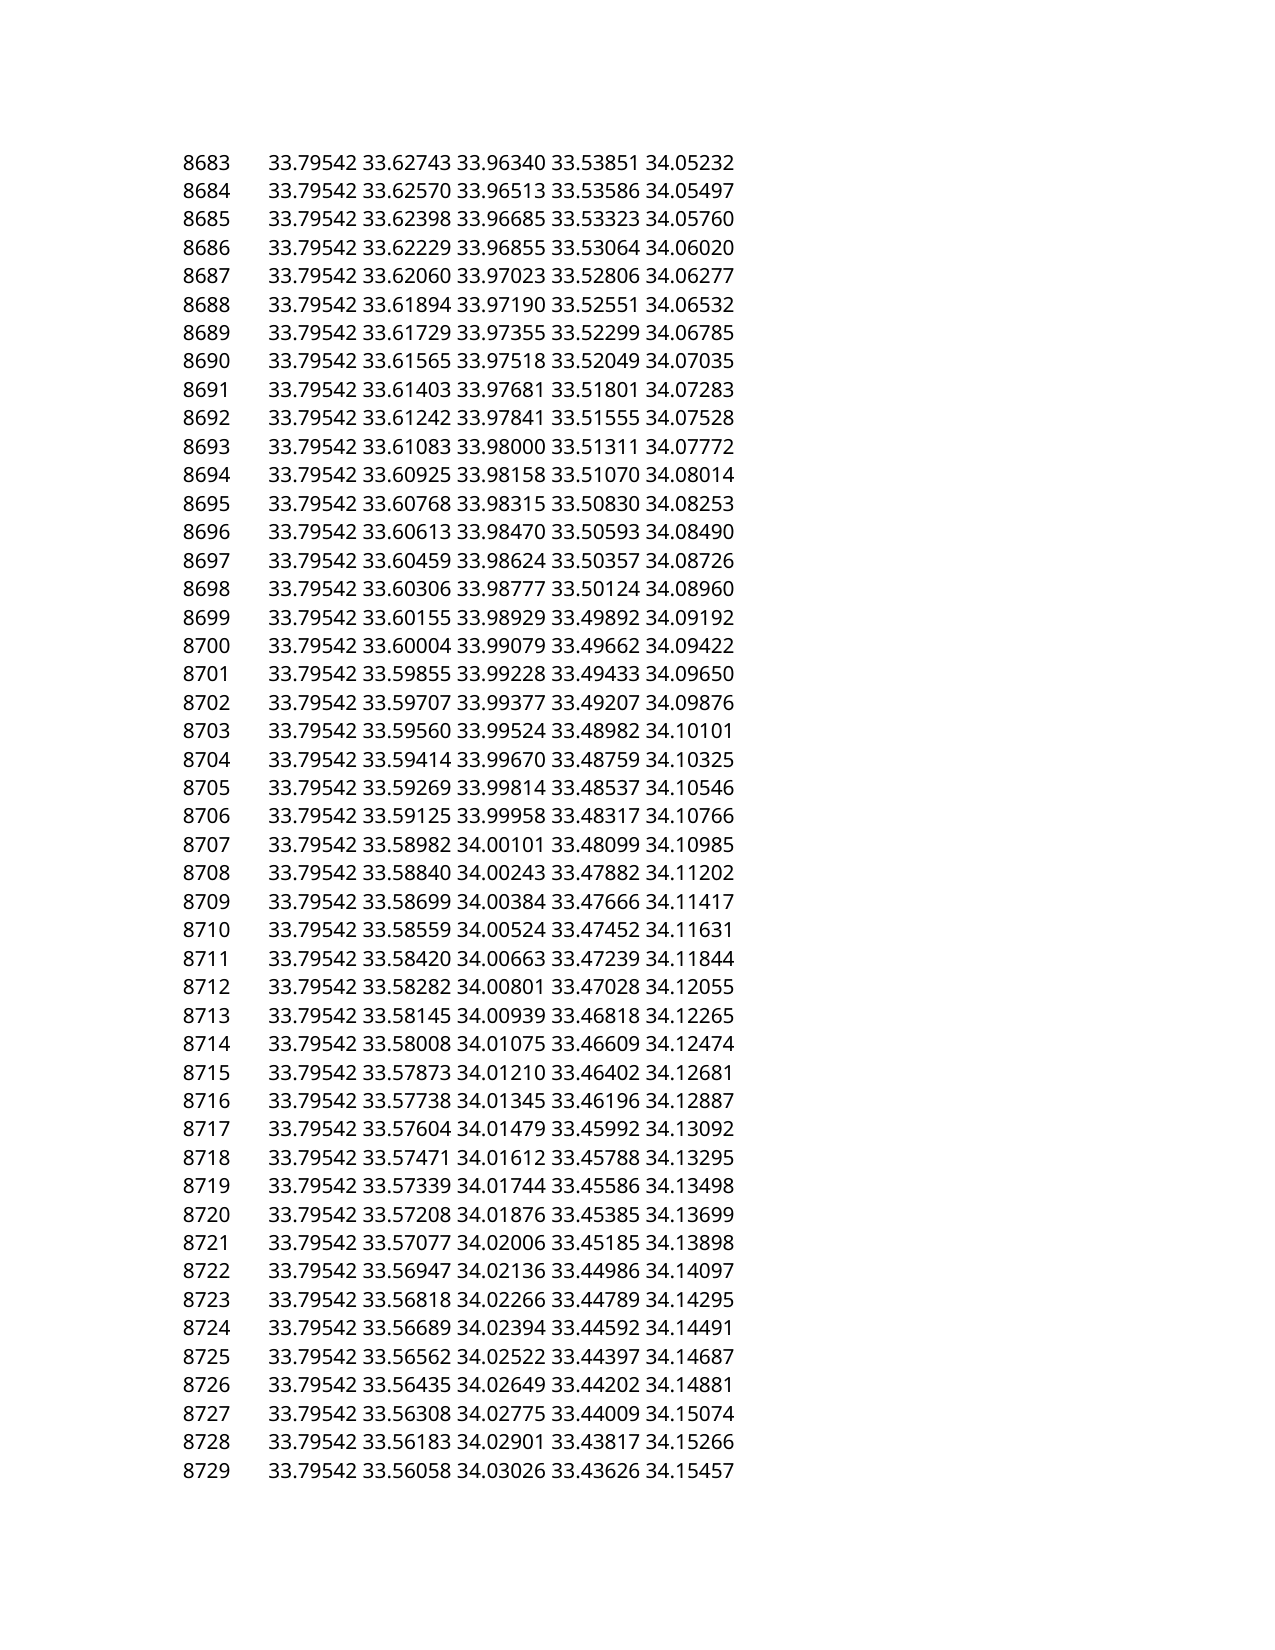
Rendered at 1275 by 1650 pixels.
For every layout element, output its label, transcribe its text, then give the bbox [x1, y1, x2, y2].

text 8724 33.79542 33.56689 34.02394 33.44592 34.14491 [177, 1313, 1098, 1342]
text 8695 33.79542 33.60768 33.98315 33.50830 34.08253 [177, 489, 1098, 517]
text 8686 33.79542 33.62229 33.96855 33.53064 34.06020 [177, 233, 1098, 261]
text 8683 33.79542 33.62743 33.96340 33.53851 34.05232 [177, 148, 1098, 176]
text 8704 33.79542 33.59414 33.99670 33.48759 34.10325 [177, 745, 1098, 773]
text 8725 33.79542 33.56562 34.02522 33.44397 34.14687 [177, 1342, 1098, 1370]
text 8720 33.79542 33.57208 34.01876 33.45385 34.13699 [177, 1200, 1098, 1228]
text 8708 33.79542 33.58840 34.00243 33.47882 34.11202 [177, 858, 1098, 887]
text 8689 33.79542 33.61729 33.97355 33.52299 34.06785 [177, 318, 1098, 347]
text 8685 33.79542 33.62398 33.96685 33.53323 34.05760 [177, 204, 1098, 233]
text 8690 33.79542 33.61565 33.97518 33.52049 34.07035 [177, 347, 1098, 375]
text 8696 33.79542 33.60613 33.98470 33.50593 34.08490 [177, 517, 1098, 546]
text 8698 33.79542 33.60306 33.98777 33.50124 34.08960 [177, 574, 1098, 603]
text 8722 33.79542 33.56947 34.02136 33.44986 34.14097 [177, 1257, 1098, 1285]
text 8700 33.79542 33.60004 33.99079 33.49662 34.09422 [177, 631, 1098, 659]
text 8707 33.79542 33.58982 34.00101 33.48099 34.10985 [177, 830, 1098, 858]
text 8717 33.79542 33.57604 34.01479 33.45992 34.13092 [177, 1114, 1098, 1143]
text 8716 33.79542 33.57738 34.01345 33.46196 34.12887 [177, 1086, 1098, 1114]
text 8692 33.79542 33.61242 33.97841 33.51555 34.07528 [177, 403, 1098, 432]
text 8687 33.79542 33.62060 33.97023 33.52806 34.06277 [177, 261, 1098, 290]
text 8688 33.79542 33.61894 33.97190 33.52551 34.06532 [177, 290, 1098, 318]
text 8727 33.79542 33.56308 34.02775 33.44009 34.15074 [177, 1399, 1098, 1427]
text 8684 33.79542 33.62570 33.96513 33.53586 34.05497 [177, 176, 1098, 204]
text 8723 33.79542 33.56818 34.02266 33.44789 34.14295 [177, 1285, 1098, 1313]
text 8712 33.79542 33.58282 34.00801 33.47028 34.12055 [177, 972, 1098, 1001]
text 8713 33.79542 33.58145 34.00939 33.46818 34.12265 [177, 1001, 1098, 1029]
text 8729 33.79542 33.56058 34.03026 33.43626 34.15457 [177, 1456, 1098, 1484]
text 8728 33.79542 33.56183 34.02901 33.43817 34.15266 [177, 1427, 1098, 1456]
text 8709 33.79542 33.58699 34.00384 33.47666 34.11417 [177, 887, 1098, 915]
text 8703 33.79542 33.59560 33.99524 33.48982 34.10101 [177, 716, 1098, 745]
text 8691 33.79542 33.61403 33.97681 33.51801 34.07283 [177, 375, 1098, 403]
text 8693 33.79542 33.61083 33.98000 33.51311 34.07772 [177, 432, 1098, 460]
text 8719 33.79542 33.57339 34.01744 33.45586 34.13498 [177, 1171, 1098, 1200]
text 8718 33.79542 33.57471 34.01612 33.45788 34.13295 [177, 1143, 1098, 1171]
text 8711 33.79542 33.58420 34.00663 33.47239 34.11844 [177, 944, 1098, 972]
text 8714 33.79542 33.58008 34.01075 33.46609 34.12474 [177, 1029, 1098, 1058]
text 8710 33.79542 33.58559 34.00524 33.47452 34.11631 [177, 915, 1098, 944]
text 8705 33.79542 33.59269 33.99814 33.48537 34.10546 [177, 773, 1098, 802]
text 8701 33.79542 33.59855 33.99228 33.49433 34.09650 [177, 659, 1098, 688]
text 8726 33.79542 33.56435 34.02649 33.44202 34.14881 [177, 1370, 1098, 1399]
text 8706 33.79542 33.59125 33.99958 33.48317 34.10766 [177, 802, 1098, 830]
text 8715 33.79542 33.57873 34.01210 33.46402 34.12681 [177, 1058, 1098, 1086]
text 8697 33.79542 33.60459 33.98624 33.50357 34.08726 [177, 546, 1098, 574]
text 8721 33.79542 33.57077 34.02006 33.45185 34.13898 [177, 1228, 1098, 1257]
text 8702 33.79542 33.59707 33.99377 33.49207 34.09876 [177, 688, 1098, 716]
text 8699 33.79542 33.60155 33.98929 33.49892 34.09192 [177, 603, 1098, 631]
text 8694 33.79542 33.60925 33.98158 33.51070 34.08014 [177, 460, 1098, 489]
